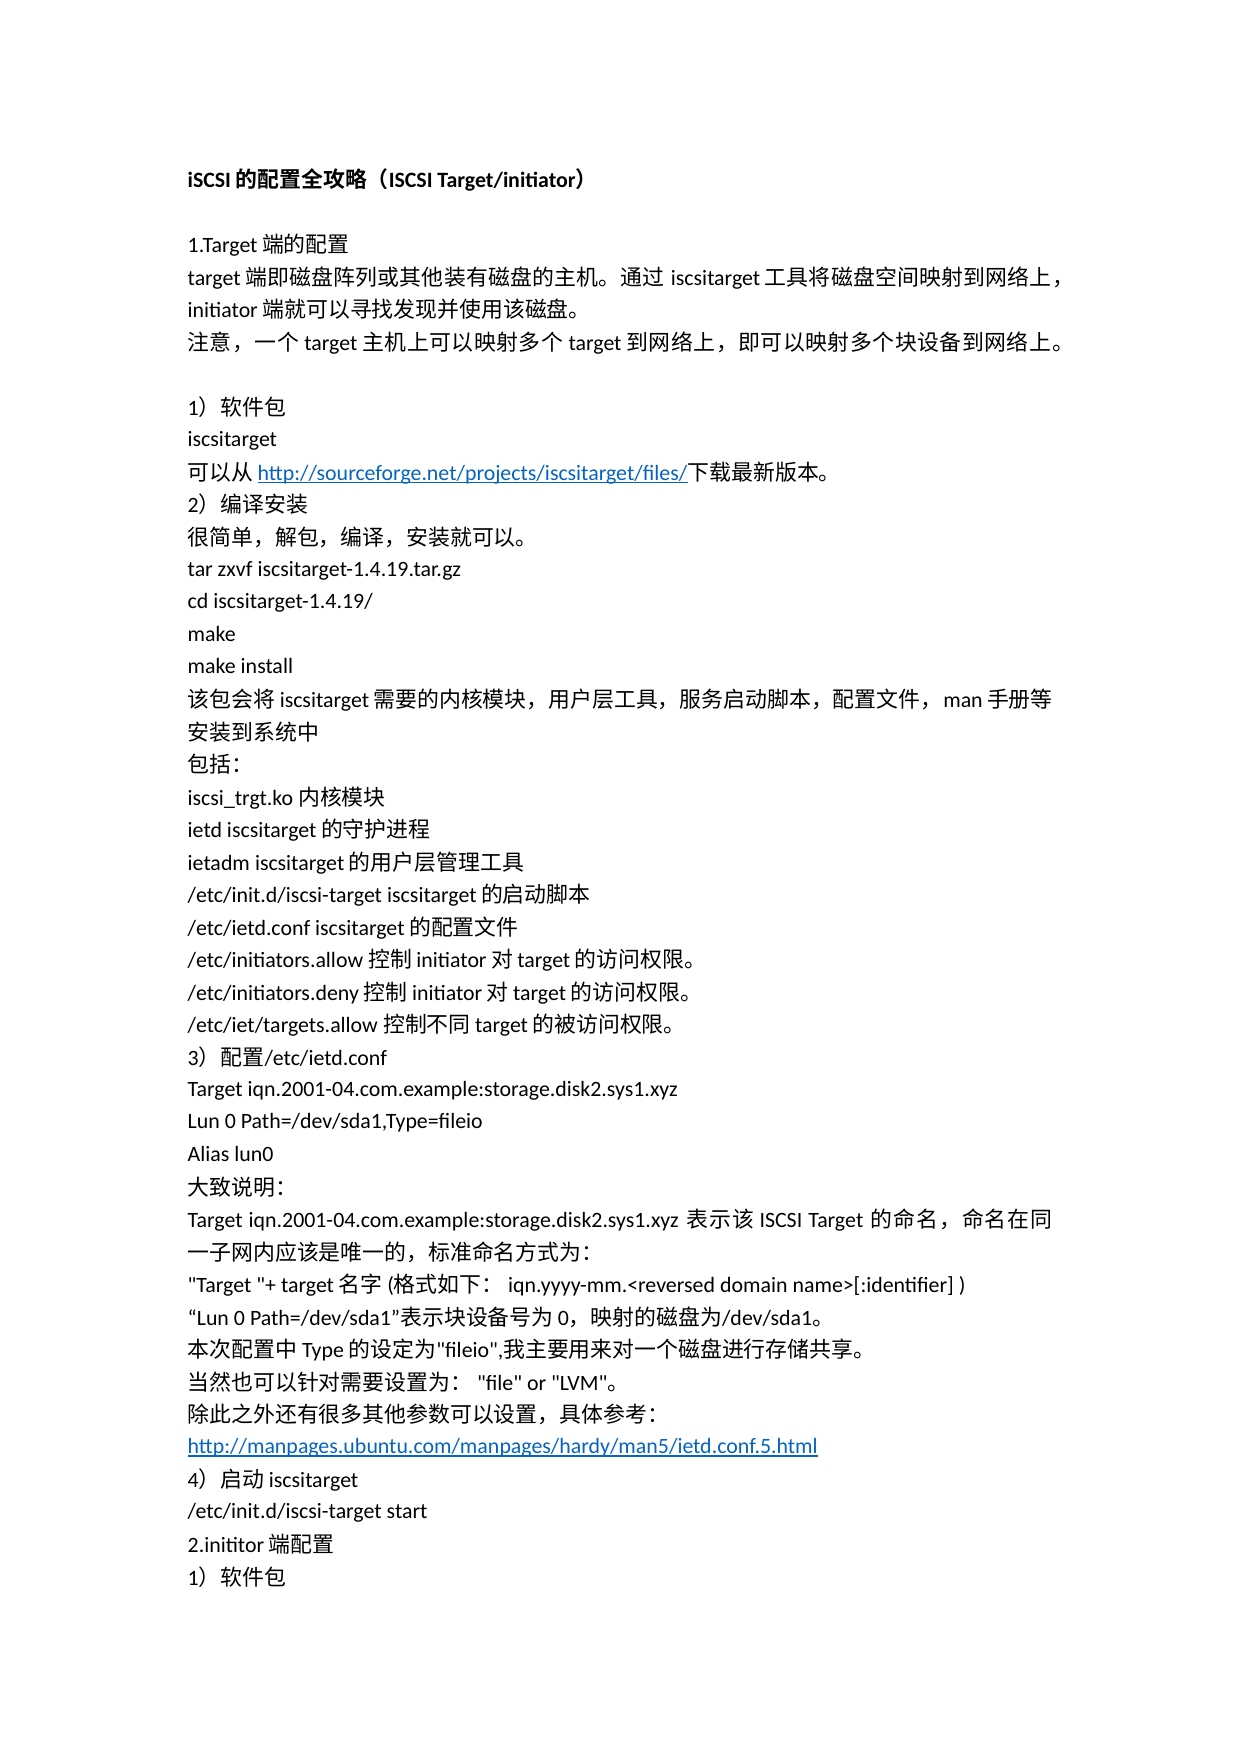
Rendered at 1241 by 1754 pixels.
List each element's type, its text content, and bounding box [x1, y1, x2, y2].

text 4）启动iscsitarget /etc/init.d/iscsi-target start [187, 1462, 1053, 1527]
text 1.Target端的配置 target端即磁盘阵列或其他装有磁盘的主机。通过iscsitarget工具将磁盘空间映射到网络上，initiator端就可以寻找发现并使用该磁盘。 注意，一个target主机上可以映射多个target到网络上，即可以映射多个块设备到网络上。 1）软件包 iscsitarget 可以从http://sourceforge.net/projects/iscsitarget/files/下载最新版本。 2）编译安装 很简单，解包，编译，安装就可以。 tar zxvf iscsitarget-1.4.19.tar.gz cd iscsitarget-1.4.19/ make make install 该包会将iscsitarget需要的内核模块，用户层工具，服务启动脚本，配置文件，man手册等安装到系统中 包括： iscsi_trgt.ko 内核模块 ietd iscsitarget的守护进程 ietadm iscsitarget的用户层管理工具 /etc/init.d/iscsi-target iscsitarget的启动脚本 /etc/ietd.conf iscsitarget的配置文件 /etc/initiators.allow 控制initiator对target的访问权限。 /etc/initiators.deny 控制initiator对target的访问权限。 /etc/iet/targets.allow 控制不同target的被访问权限。 3）配置/etc/ietd.conf [187, 227, 1053, 1072]
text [187, 1527, 1053, 1592]
text Target iqn.2001-04.com.example:storage.disk2.sys1.xyz Lun 0 Path=/dev/sda1,Type=fileio Alias lun0 [187, 1072, 1053, 1169]
text 大致说明： Target iqn.2001-04.com.example:storage.disk2.sys1.xyz 表示该ISCSI Target 的命名，命名在同一子网内应该是唯一的，标准命名方式为： "Target "+ target名字 (格式如下： iqn.yyyy-mm.<reversed domain name>[:identifier] ) “Lun 0 Path=/dev/sda1”表示块设备号为0，映射的磁盘为/dev/sda1。 本次配置中 Type 的设定为"fileio",我主要用来对一个磁盘进行存储共享。 当然也可以针对需要设置为： "file" or "LVM"。 除此之外还有很多其他参数可以设置，具体参考： http://manpages.ubuntu.com/manpages/hardy/man5/ietd.conf.5.html [187, 1169, 1053, 1462]
text iSCSI的配置全攻略（ISCSI Target/initiator） [187, 162, 1053, 194]
